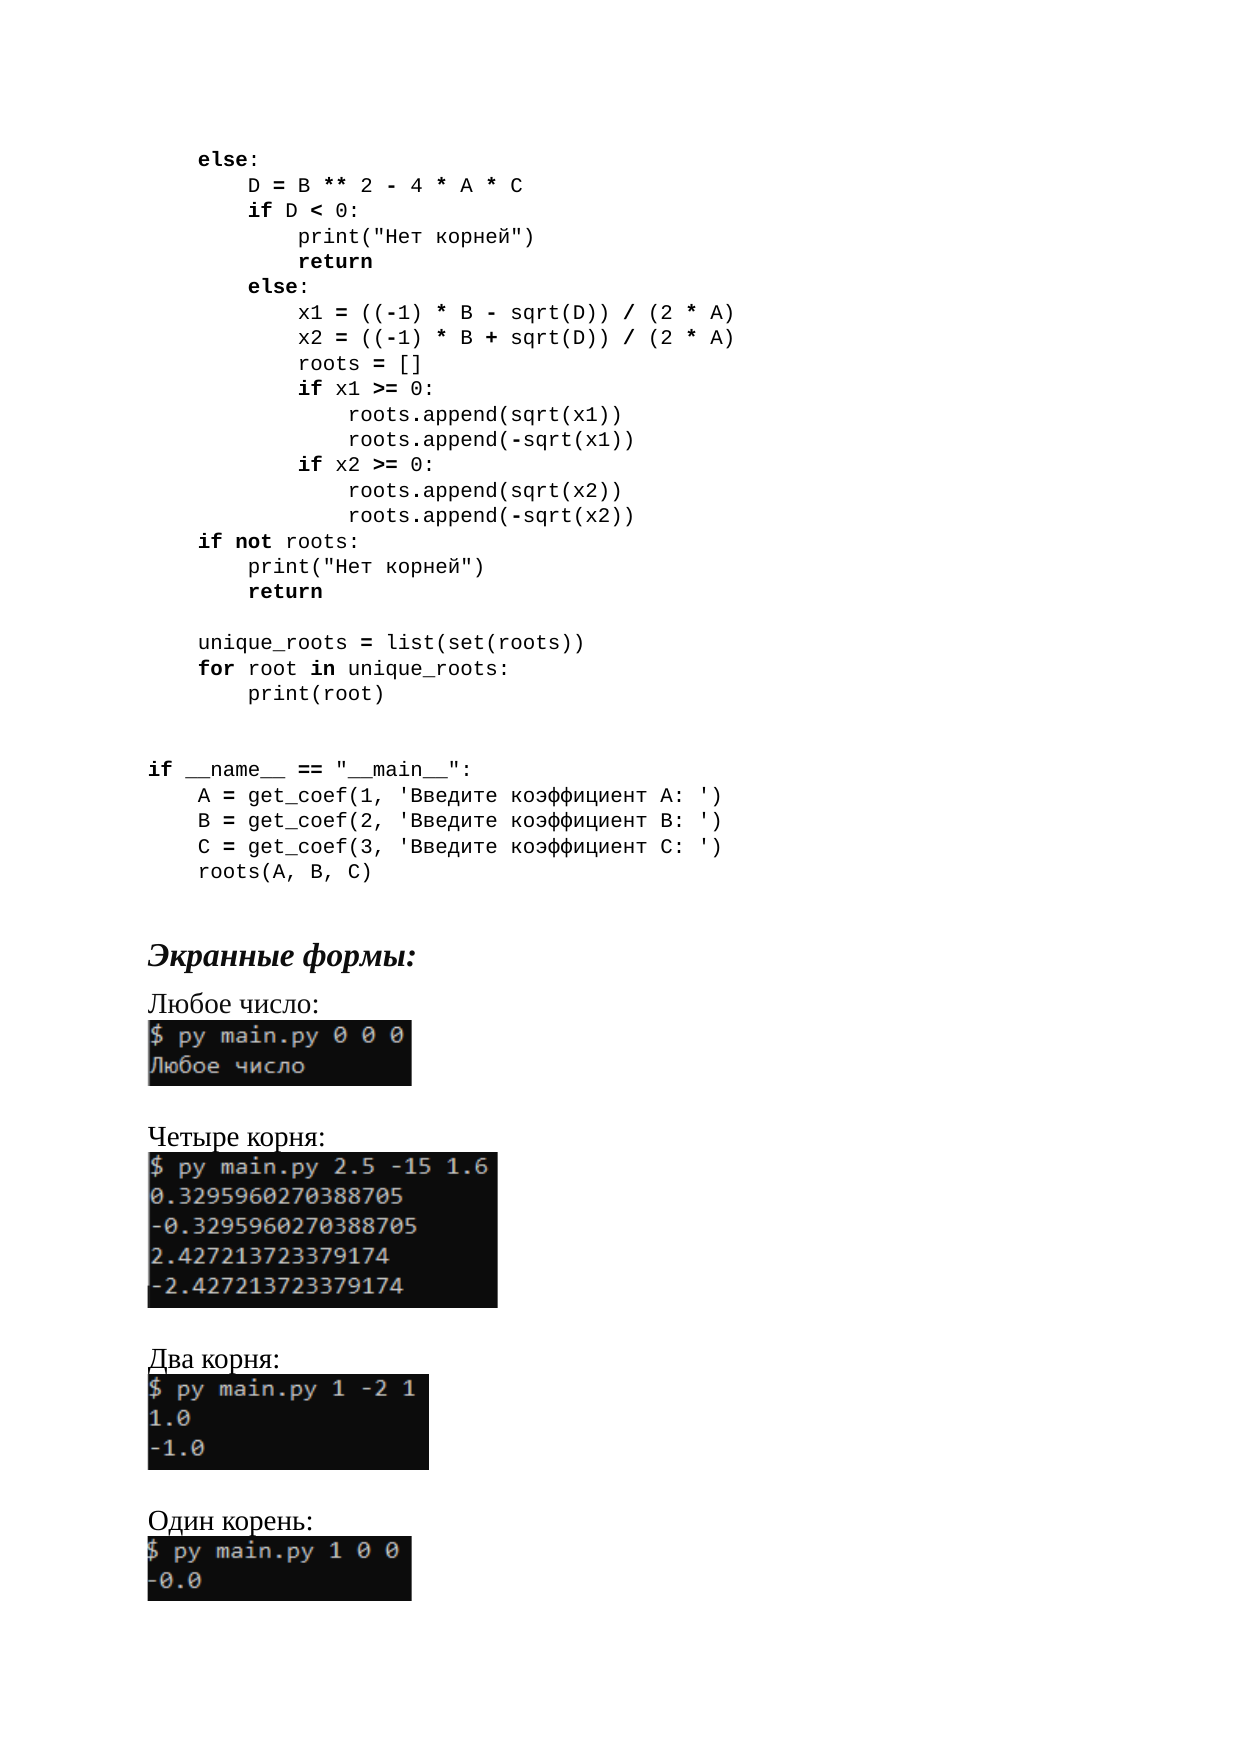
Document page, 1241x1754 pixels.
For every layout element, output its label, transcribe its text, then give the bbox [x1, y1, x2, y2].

text print(root) [148, 681, 1152, 707]
text roots = [] [148, 351, 1152, 376]
picture [147, 1536, 412, 1601]
text if x1 >= 0: [148, 376, 1152, 402]
picture [147, 1020, 412, 1086]
text if x2 >= 0: [148, 453, 1152, 478]
text x2 = ((-1) * B + sqrt(D)) / (2 * A) [148, 326, 1152, 351]
text else: [148, 275, 1152, 300]
text roots.append(sqrt(x1)) [148, 402, 1152, 427]
text B = get_coef(2, 'Введите коэффициент B: ') [148, 808, 1152, 834]
text Экранные формы: [148, 936, 1152, 974]
text for root in unique_roots: [148, 656, 1152, 681]
text if D < 0: [148, 198, 1152, 224]
text x1 = ((-1) * B - sqrt(D)) / (2 * A) [148, 300, 1152, 326]
text Любое число: [148, 986, 1152, 1020]
text Два корня: [148, 1341, 1152, 1374]
text return [148, 249, 1152, 275]
text else: [148, 148, 1152, 173]
text A = get_coef(1, 'Введите коэффициент A: ') [148, 783, 1152, 808]
text if __name__ == "__main__": [148, 758, 1152, 783]
text print("Нет корней") [148, 554, 1152, 580]
picture [147, 1152, 498, 1308]
picture [147, 1374, 429, 1470]
text Четыре корня: [148, 1119, 1152, 1153]
text roots.append(-sqrt(x2)) [148, 503, 1152, 529]
text D = B ** 2 - 4 * A * C [148, 173, 1152, 198]
text roots(A, B, C) [148, 859, 1152, 885]
text Один корень: [148, 1503, 1152, 1537]
text print("Нет корней") [148, 224, 1152, 249]
text return [148, 580, 1152, 605]
text roots.append(-sqrt(x1)) [148, 427, 1152, 453]
text C = get_coef(3, 'Введите коэффициент C: ') [148, 834, 1152, 859]
text if not roots: [148, 529, 1152, 554]
text unique_roots = list(set(roots)) [148, 631, 1152, 656]
text roots.append(sqrt(x2)) [148, 478, 1152, 503]
